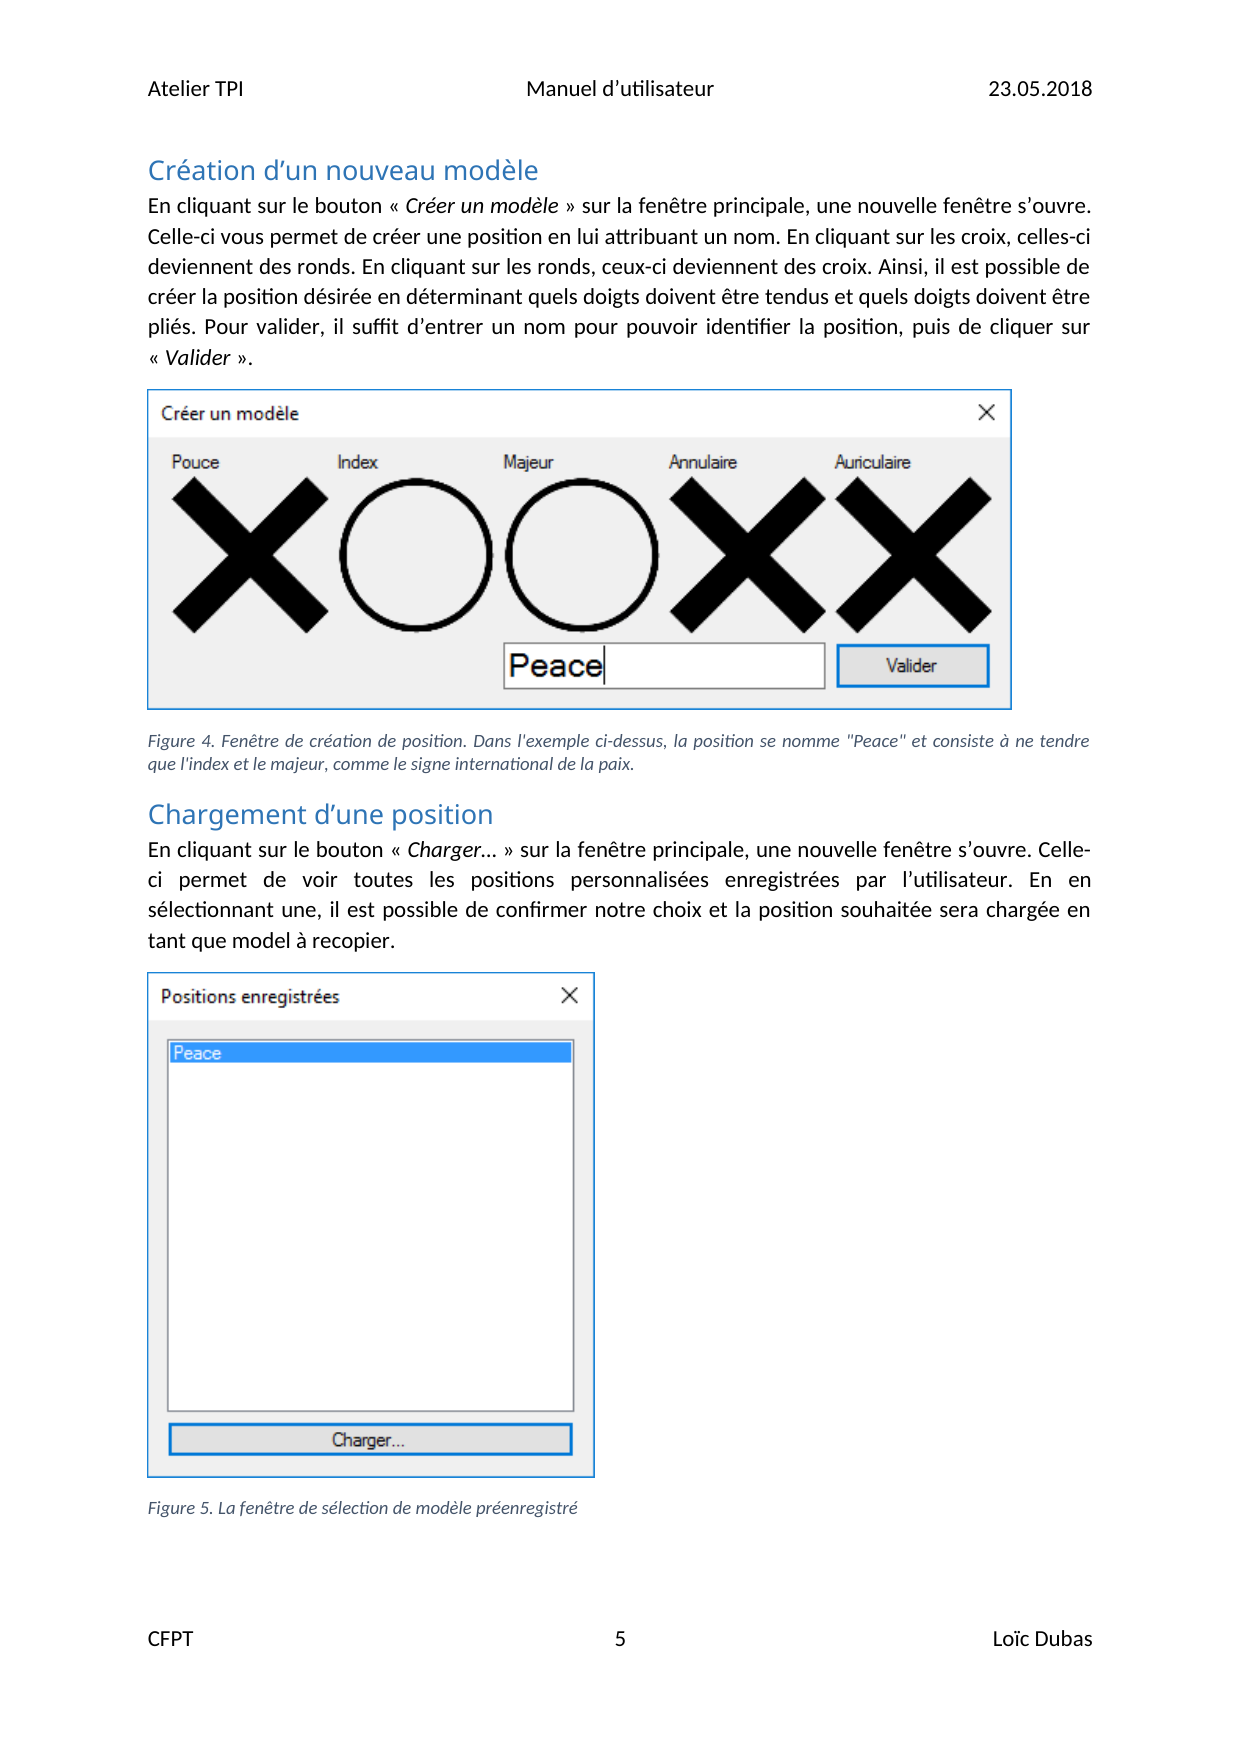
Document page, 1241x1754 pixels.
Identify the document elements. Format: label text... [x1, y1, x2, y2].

subtitle Chargement d’une position [148, 795, 1093, 832]
subtitle Création d’un nouveau modèle [148, 152, 1093, 189]
text Figure 5. La fenêtre de sélection de modèle préenregistré [148, 1496, 1093, 1519]
text En cliquant sur le bouton « Charger… » sur la fenêtre principale, une nouvelle fenêtre s’ouvre. Celle-ci permet de voir toutes les positions personnalisées enregistrées par l’utilisateur. En en sélectionnant une, il est possible de confirmer notre choix et la position souhaitée sera chargée en tant que model à recopier. [148, 835, 1093, 954]
picture [147, 972, 595, 1478]
picture [147, 389, 1012, 710]
text Figure 4. Fenêtre de création de position. Dans l'exemple ci-dessus, la position se nomme "Peace" et consiste à ne tendre que l'index et le majeur, comme le signe international de la paix. [148, 729, 1093, 774]
text En cliquant sur le bouton « Créer un modèle » sur la fenêtre principale, une nouvelle fenêtre s’ouvre. Celle-ci vous permet de créer une position en lui attribuant un nom. En cliquant sur les croix, celles-ci deviennent des ronds. En cliquant sur les ronds, ceux-ci deviennent des croix. Ainsi, il est possible de créer la position désirée en déterminant quels doigts doivent être tendus et quels doigts doivent être pliés. Pour valider, il suffit d’entrer un nom pour pouvoir identifier la position, puis de cliquer sur « Valider ». [148, 192, 1093, 371]
